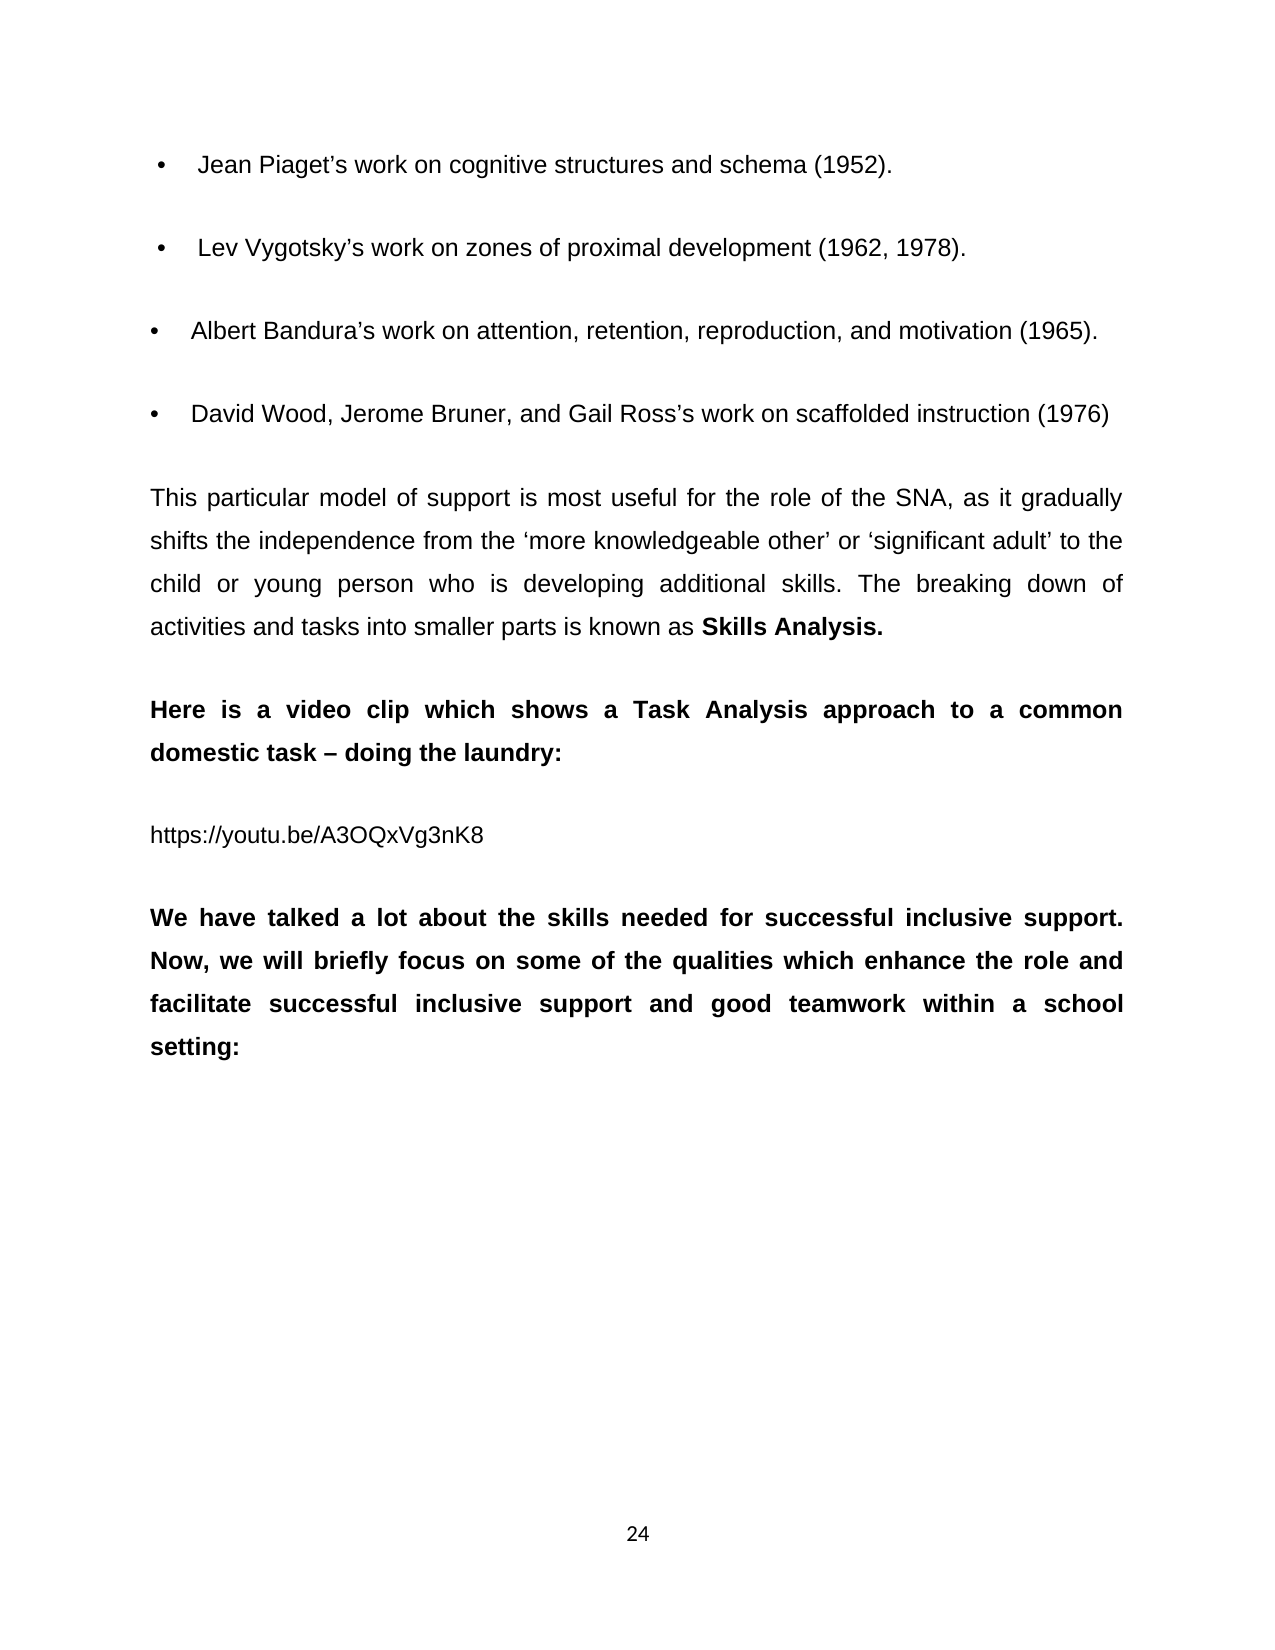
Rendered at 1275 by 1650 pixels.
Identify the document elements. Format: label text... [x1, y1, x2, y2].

text • David Wood, Jerome Bruner, and Gail Ross’s work on scaffolded instruction (1976) [150, 399, 1125, 428]
text Here is a video clip which shows a Task Analysis approach to a common domestic task – doing the laundry: [150, 695, 1125, 767]
text • Jean Piaget’s work on cognitive structures and schema (1952). [150, 150, 1125, 179]
text • Lev Vygotsky’s work on zones of proximal development (1962, 1978). [150, 233, 1125, 262]
text We have talked a lot about the skills needed for successful inclusive support. Now, we will briefly focus on some of the qualities which enhance the role and facilitate successful inclusive support and good teamwork within a school setting: [150, 903, 1125, 1061]
text https://youtu.be/A3OQxVg3nK8 [150, 821, 1125, 849]
text This particular model of support is most useful for the role of the SNA, as it gradually shifts the independence from the ‘more knowledgeable other’ or ‘significant adult’ to the child or young person who is developing additional skills. The breaking down of activities and tasks into smaller parts is known as Skills Analysis. [150, 482, 1125, 641]
text • Albert Bandura’s work on attention, retention, reproduction, and motivation (1965). [150, 316, 1125, 345]
